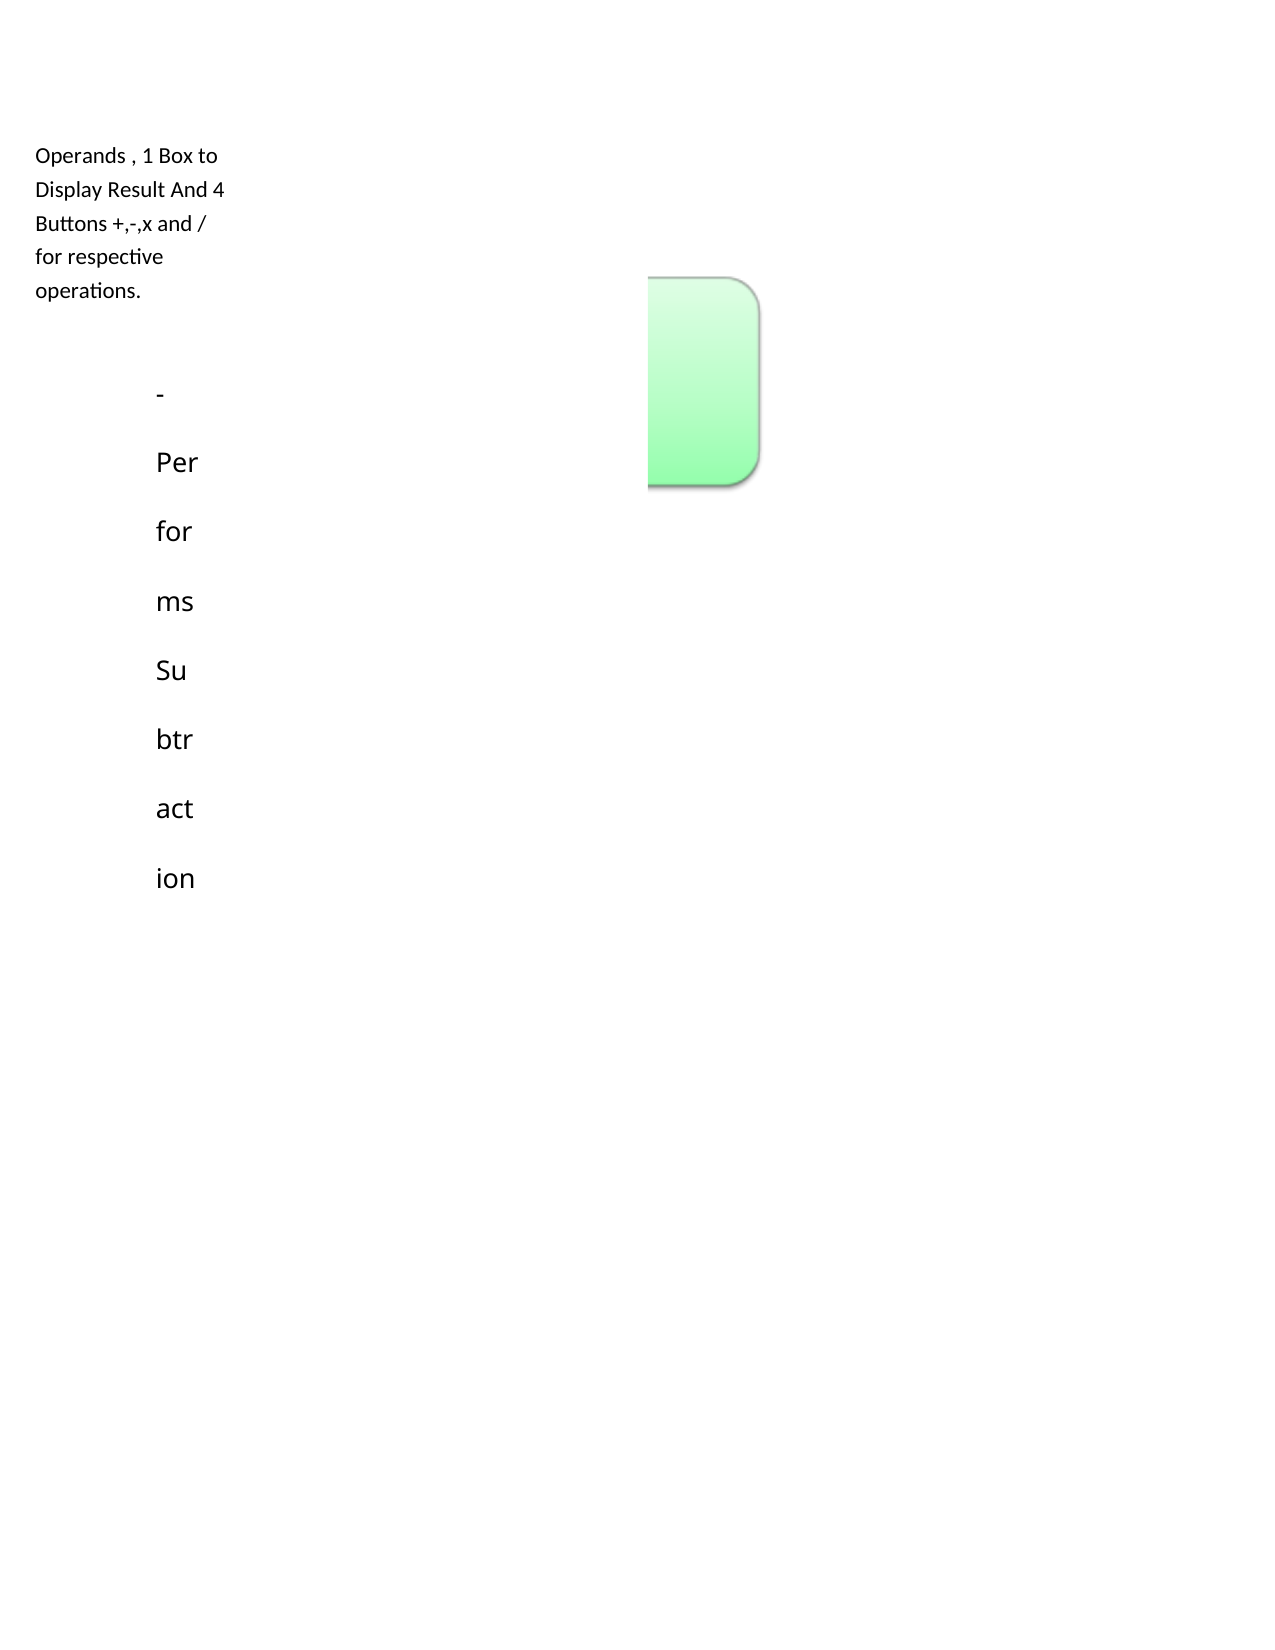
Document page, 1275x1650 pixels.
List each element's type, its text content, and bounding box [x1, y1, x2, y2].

text Operands , 1 Box to Display Result And 4 Buttons +,-,x and / for respective operations. [35, 142, 238, 304]
text Performs Subtraction [156, 443, 200, 896]
picture [647, 275, 765, 498]
text - [156, 374, 431, 411]
